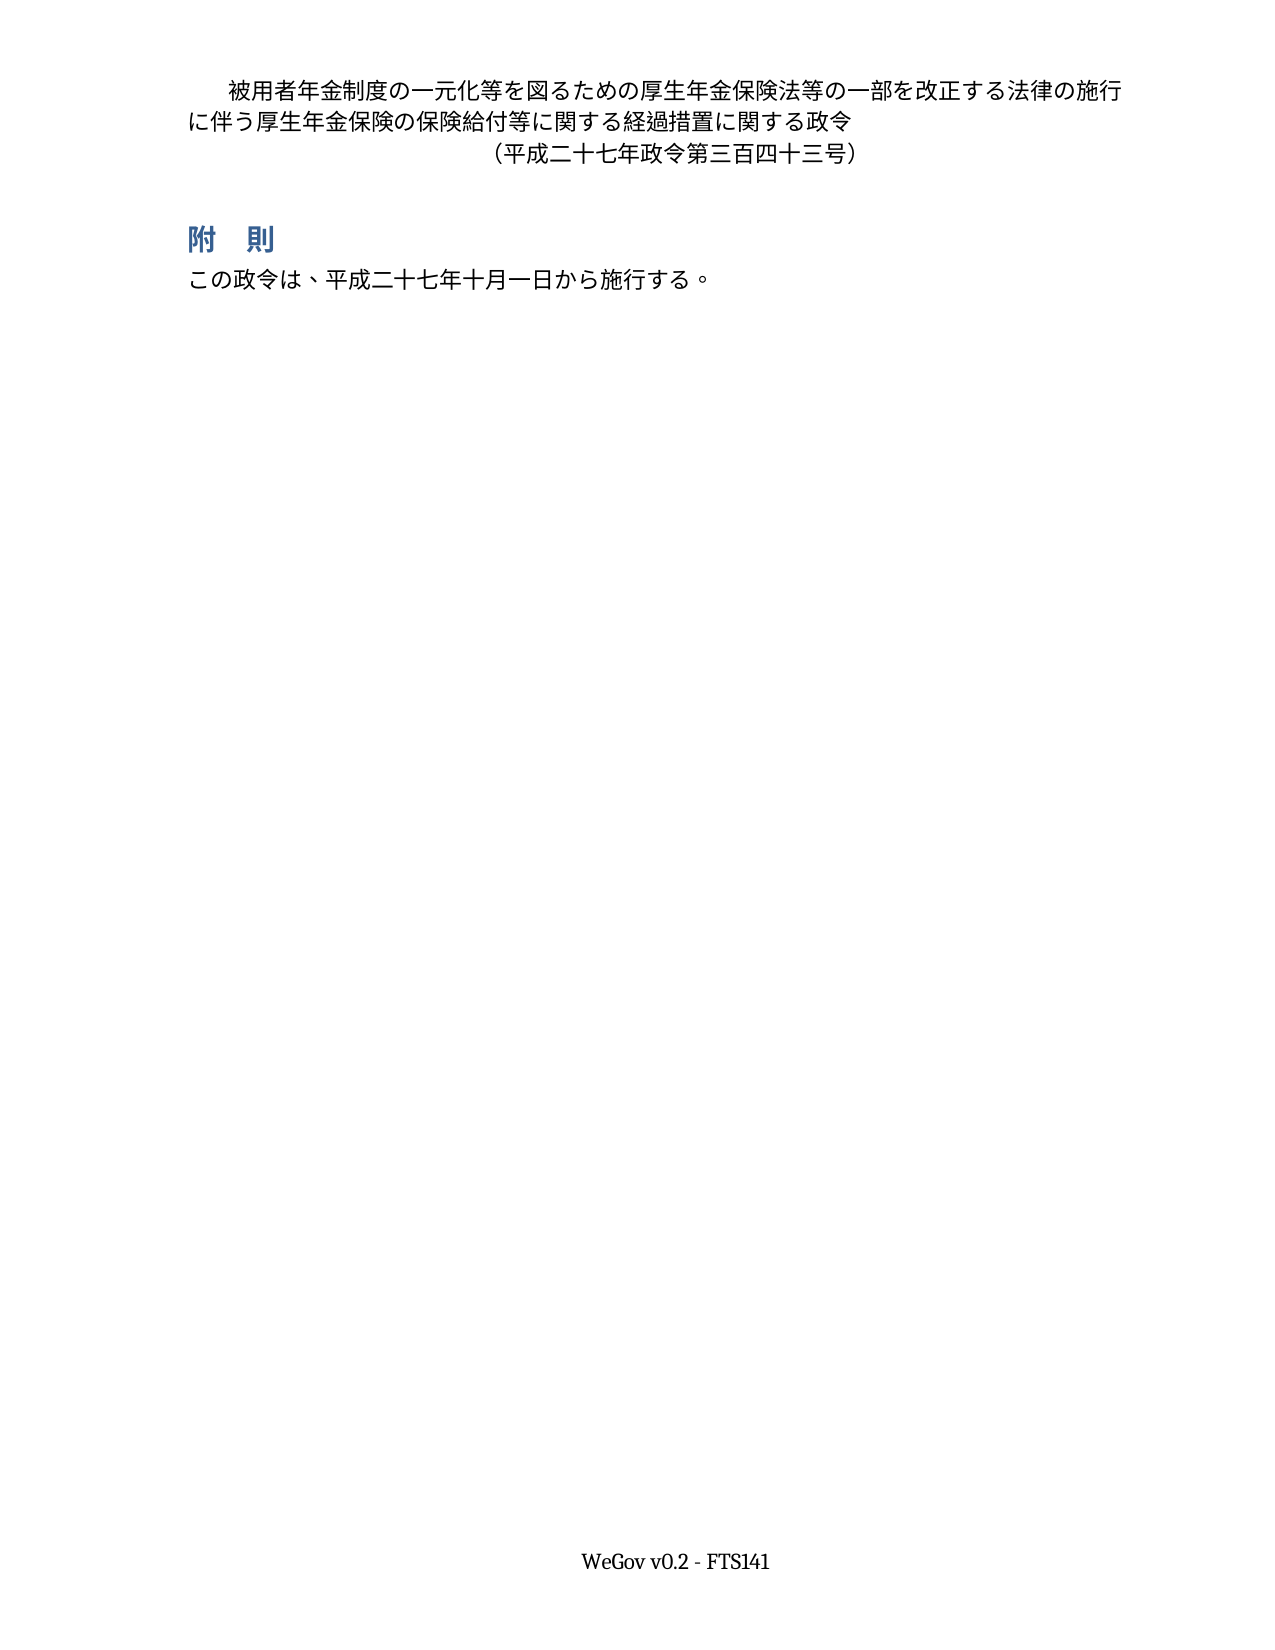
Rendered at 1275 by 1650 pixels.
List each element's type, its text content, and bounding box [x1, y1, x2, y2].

subtitle 附 則 [187, 219, 1087, 258]
text この政令は、平成二十七年十月一日から施行する。 [187, 264, 1087, 296]
